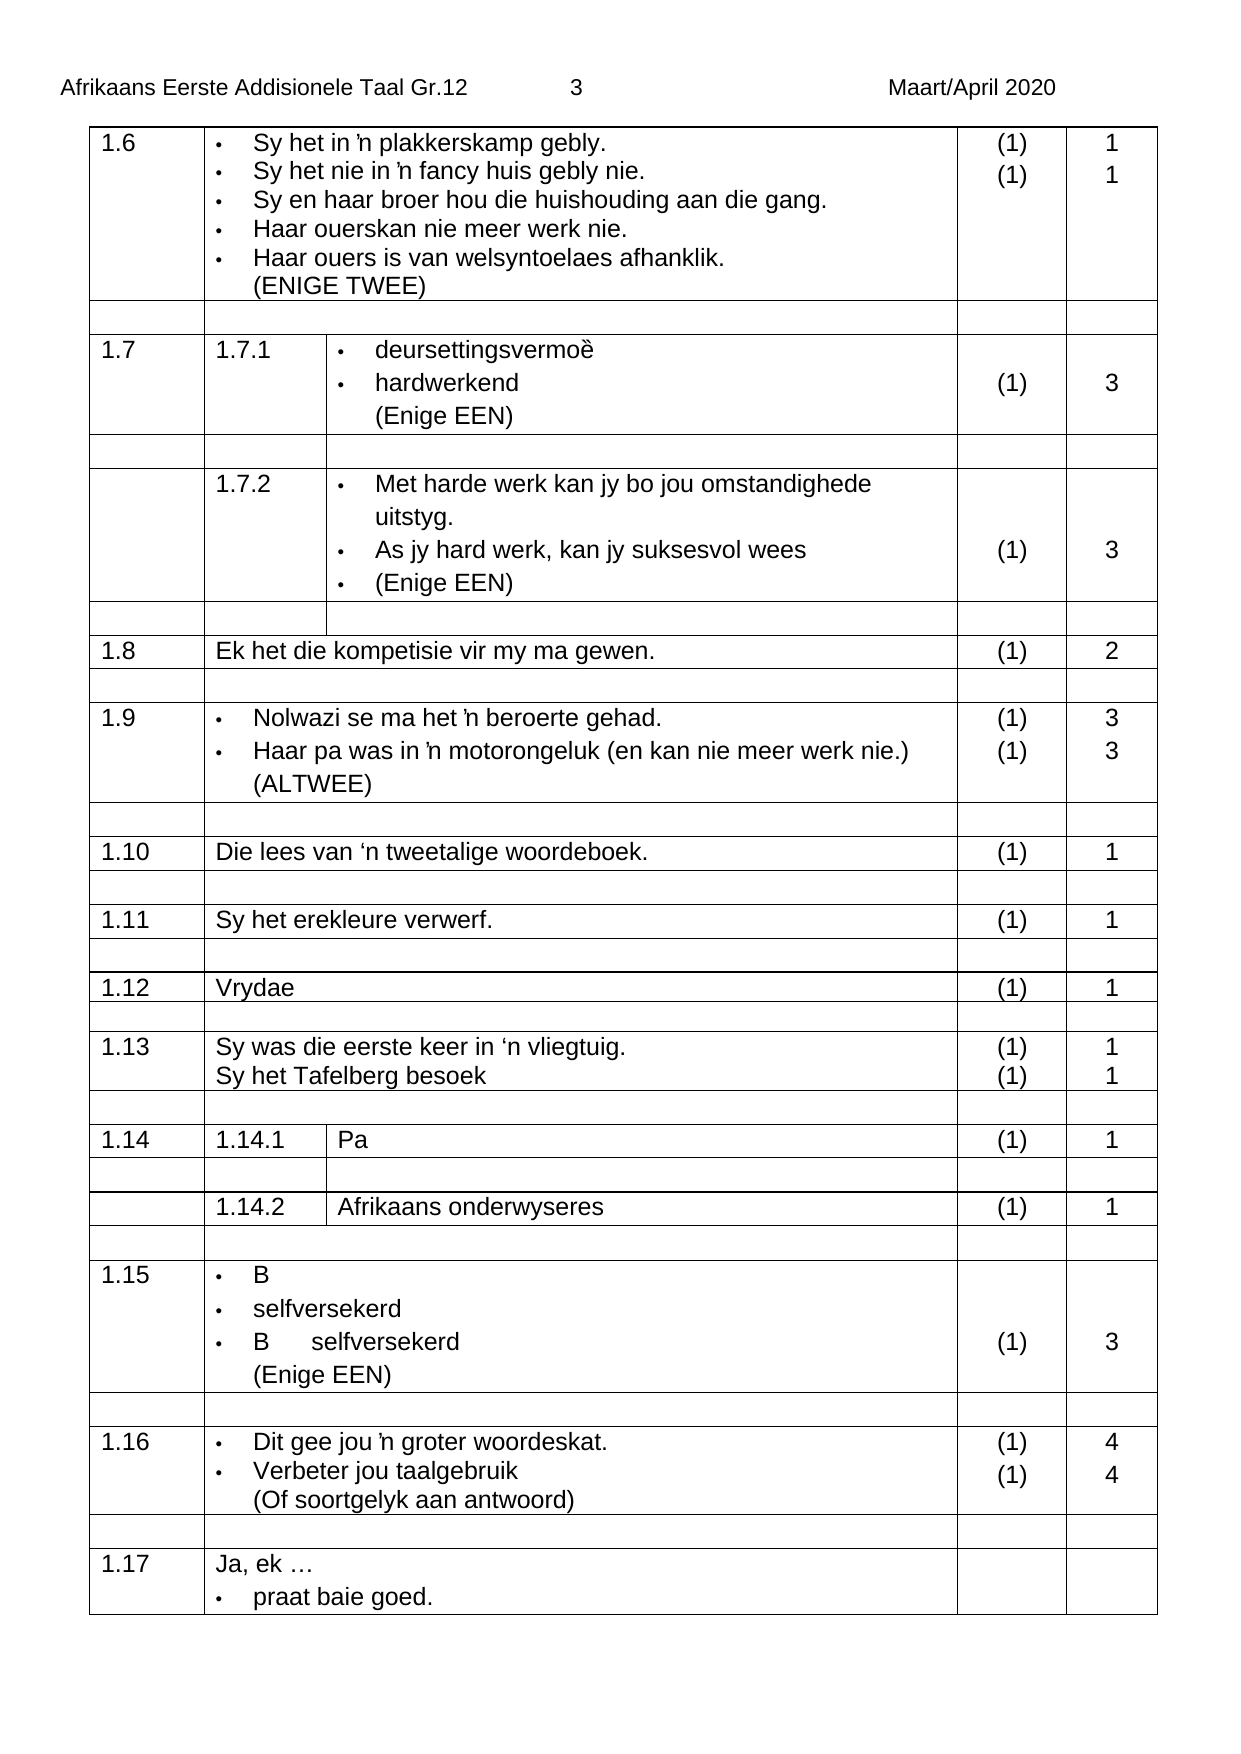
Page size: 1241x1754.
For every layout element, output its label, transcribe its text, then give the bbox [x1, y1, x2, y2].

table_cell 1.7 [90, 335, 204, 434]
table_cell [90, 1002, 204, 1031]
table_cell 1.8 [90, 636, 204, 668]
table_cell 3 [1067, 1261, 1157, 1392]
table_cell [90, 469, 204, 601]
table_cell [327, 1158, 957, 1191]
table_cell 3 [1067, 469, 1157, 601]
table_cell 3 3 [1067, 703, 1157, 802]
table_cell 1.14.1 [205, 1125, 326, 1157]
table_cell 1.17 [90, 1549, 204, 1614]
table_cell [90, 435, 204, 468]
table_cell [90, 1193, 204, 1225]
table_cell deursettingsvermoȅ hardwerkend (Enige EEN) [327, 335, 957, 434]
table_cell (1) (1) [958, 703, 1066, 802]
table_cell 1.10 [90, 837, 204, 870]
table_cell [958, 1515, 1066, 1548]
table_cell [327, 435, 957, 468]
table_cell (1) [958, 973, 1066, 1001]
table_cell [1067, 1226, 1157, 1259]
table_cell [90, 1393, 204, 1426]
table_cell [1067, 803, 1157, 836]
table_cell 1.6 [90, 128, 204, 300]
table_cell B selfversekerd B selfversekerd (Enige EEN) [205, 1261, 957, 1392]
table_cell [205, 1091, 957, 1124]
table_cell 1.16 [90, 1427, 204, 1513]
table_cell [90, 1158, 204, 1191]
table_cell [205, 1158, 326, 1191]
table_cell 1.14.2 [205, 1193, 326, 1225]
table_cell 1.11 [90, 905, 204, 937]
table_cell 1 [1067, 905, 1157, 937]
table_cell [958, 803, 1066, 836]
table_cell [958, 669, 1066, 702]
table_cell 1 1 [1067, 1032, 1157, 1089]
table_cell 1.13 [90, 1032, 204, 1089]
table_cell [90, 1226, 204, 1259]
table_cell 1.15 [90, 1261, 204, 1392]
table_cell [205, 1515, 957, 1548]
table_cell [90, 669, 204, 702]
table_cell [958, 1002, 1066, 1031]
table_cell Sy het erekleure verwerf. [205, 905, 957, 937]
table_cell [205, 1226, 957, 1259]
table_cell (1) [958, 469, 1066, 601]
table_cell [1067, 1002, 1157, 1031]
table_cell [205, 1393, 957, 1426]
table_cell (1) (1) [958, 128, 1066, 300]
table_cell [327, 602, 957, 634]
table_cell 2 [1067, 636, 1157, 668]
table_cell [958, 1158, 1066, 1191]
table_cell [958, 1393, 1066, 1426]
table_cell (1) (1) [958, 1032, 1066, 1089]
table_cell Pa [327, 1125, 957, 1157]
table_cell [958, 1226, 1066, 1259]
table_cell 4 4 [1067, 1427, 1157, 1513]
table_cell 3 [1067, 335, 1157, 434]
table_cell [205, 602, 326, 634]
table_cell [1067, 1549, 1157, 1614]
table_cell [1067, 939, 1157, 971]
table_cell Met harde werk kan jy bo jou omstandighede uitstyg. As jy hard werk, kan jy suksesvol wees (Enige EEN) [327, 469, 957, 601]
table_cell [958, 1549, 1066, 1614]
table_cell [1067, 435, 1157, 468]
table_cell (1) [958, 1125, 1066, 1157]
table_cell [90, 602, 204, 634]
table_cell (1) [958, 905, 1066, 937]
table_cell 1 [1067, 973, 1157, 1001]
table_cell [205, 669, 957, 702]
table_cell [958, 602, 1066, 634]
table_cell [205, 1549, 957, 1614]
table_cell Sy het in ŉ plakkerskamp gebly. Sy het nie in ŉ fancy huis gebly nie. Sy en haar broer hou die huishouding aan die gang. Haar ouerskan nie meer werk nie. Haar ouers is van welsyntoelaes afhanklik. (ENIGE TWEE) [205, 128, 957, 300]
table_cell [205, 301, 957, 334]
table_cell [1067, 1393, 1157, 1426]
table_cell Dit gee jou ŉ groter woordeskat. Verbeter jou taalgebruik (Of soortgelyk aan antwoord) [205, 1427, 957, 1513]
table_cell [90, 301, 204, 334]
table_cell [1067, 301, 1157, 334]
table_cell Nolwazi se ma het ŉ beroerte gehad. Haar pa was in ŉ motorongeluk (en kan nie meer werk nie.) (ALTWEE) [205, 703, 957, 802]
table_cell [958, 435, 1066, 468]
table_cell [90, 803, 204, 836]
table_cell [90, 939, 204, 971]
table_cell Sy was die eerste keer in ‘n vliegtuig. Sy het Tafelberg besoek [205, 1032, 957, 1089]
table_cell 1.7.1 [205, 335, 326, 434]
table_cell 1 [1067, 1125, 1157, 1157]
table_cell 1 [1067, 1193, 1157, 1225]
table_cell (1) [958, 1261, 1066, 1392]
table_cell (1) [958, 636, 1066, 668]
table_cell 1 [1067, 837, 1157, 870]
table_cell [1067, 1091, 1157, 1124]
table_cell 1.9 [90, 703, 204, 802]
table_cell 1.14 [90, 1125, 204, 1157]
table_cell (1) (1) [958, 1427, 1066, 1513]
table_cell [958, 871, 1066, 904]
table_cell (1) [958, 837, 1066, 870]
table_cell [90, 871, 204, 904]
table_cell [1067, 1158, 1157, 1191]
table_cell (1) [958, 1193, 1066, 1225]
table_cell Die lees van ‘n tweetalige woordeboek. [205, 837, 957, 870]
table_cell [205, 939, 957, 971]
table_cell [958, 1091, 1066, 1124]
table_cell Ek het die kompetisie vir my ma gewen. [205, 636, 957, 668]
table_cell [1067, 669, 1157, 702]
table_cell 1.12 [90, 973, 204, 1001]
table_cell Afrikaans onderwyseres [327, 1193, 957, 1225]
table_cell [1067, 602, 1157, 634]
table_cell Vrydae [205, 973, 957, 1001]
table_cell [205, 435, 326, 468]
table_cell [958, 939, 1066, 971]
table_cell 1.7.2 [205, 469, 326, 601]
table_cell [90, 1515, 204, 1548]
table_cell [1067, 871, 1157, 904]
table_cell [205, 803, 957, 836]
table_cell (1) [958, 335, 1066, 434]
table_cell [205, 1002, 957, 1031]
table_cell 1 1 [1067, 128, 1157, 300]
table_cell [1067, 1515, 1157, 1548]
table_cell [90, 1091, 204, 1124]
table_cell [958, 301, 1066, 334]
table_cell [205, 871, 957, 904]
